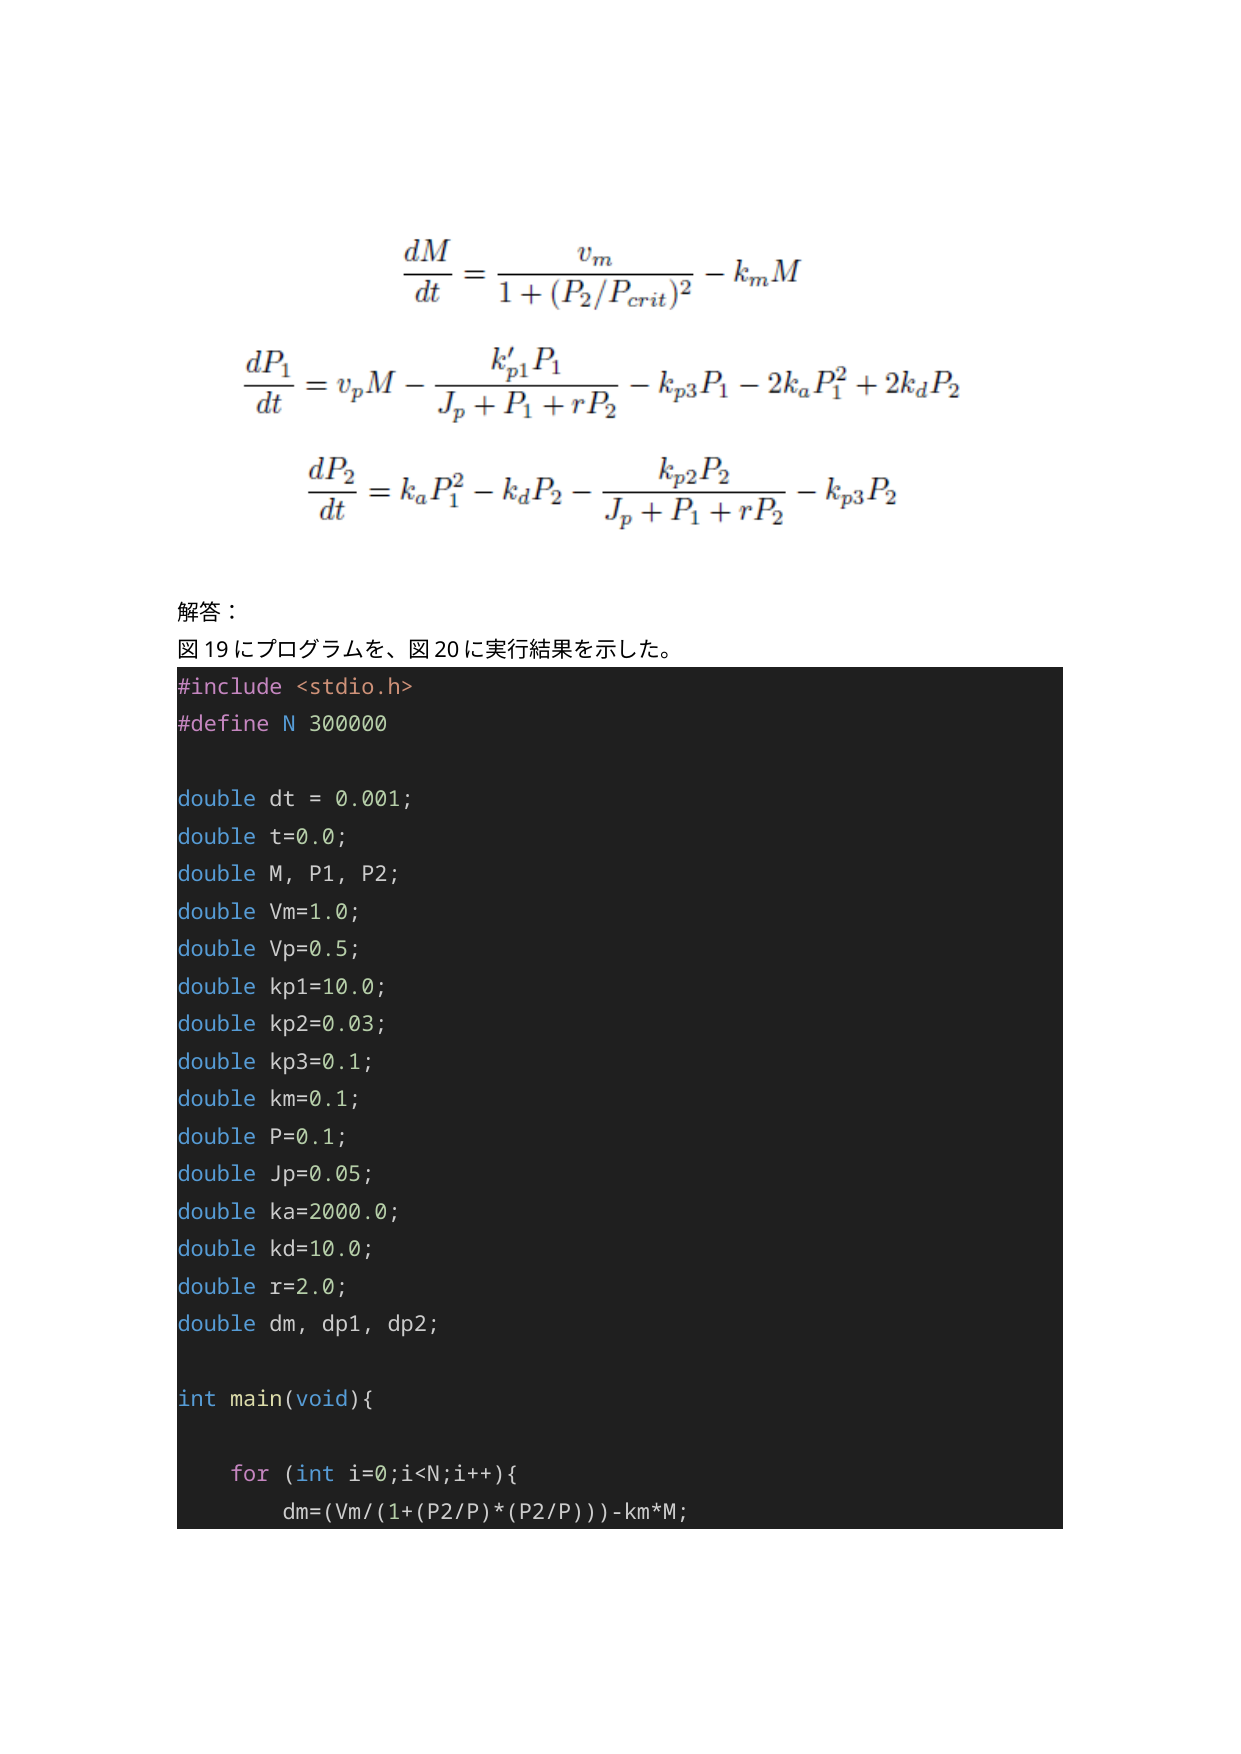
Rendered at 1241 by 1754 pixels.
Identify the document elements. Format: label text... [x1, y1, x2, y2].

text double P=0.1; [177, 1117, 1063, 1154]
text double kd=10.0; [177, 1229, 1063, 1267]
text 解答： [177, 592, 1063, 629]
text double Vp=0.5; [177, 929, 1063, 967]
text double kp2=0.03; [177, 1004, 1063, 1042]
text double kp1=10.0; [177, 967, 1063, 1004]
text 図19にプログラムを、図20に実行結果を示した。 [177, 629, 1063, 667]
text double Vm=1.0; [177, 892, 1063, 929]
text double r=2.0; [177, 1267, 1063, 1304]
text double dm, dp1, dp2; [177, 1304, 1063, 1342]
text dm=(Vm/(1+(P2/P)*(P2/P)))-km*M; [177, 1492, 1063, 1529]
text double kp3=0.1; [177, 1042, 1063, 1079]
text for (int i=0;i<N;i++){ [177, 1454, 1063, 1492]
text double t=0.0; [177, 817, 1063, 854]
picture [202, 216, 1038, 564]
text double ka=2000.0; [177, 1192, 1063, 1229]
text double km=0.1; [177, 1079, 1063, 1117]
text #define N 300000 [177, 704, 1063, 742]
text double M, P1, P2; [177, 854, 1063, 892]
text double Jp=0.05; [177, 1154, 1063, 1192]
text int main(void){ [177, 1379, 1063, 1417]
text #include <stdio.h> [177, 667, 1063, 704]
text double dt = 0.001; [177, 779, 1063, 817]
